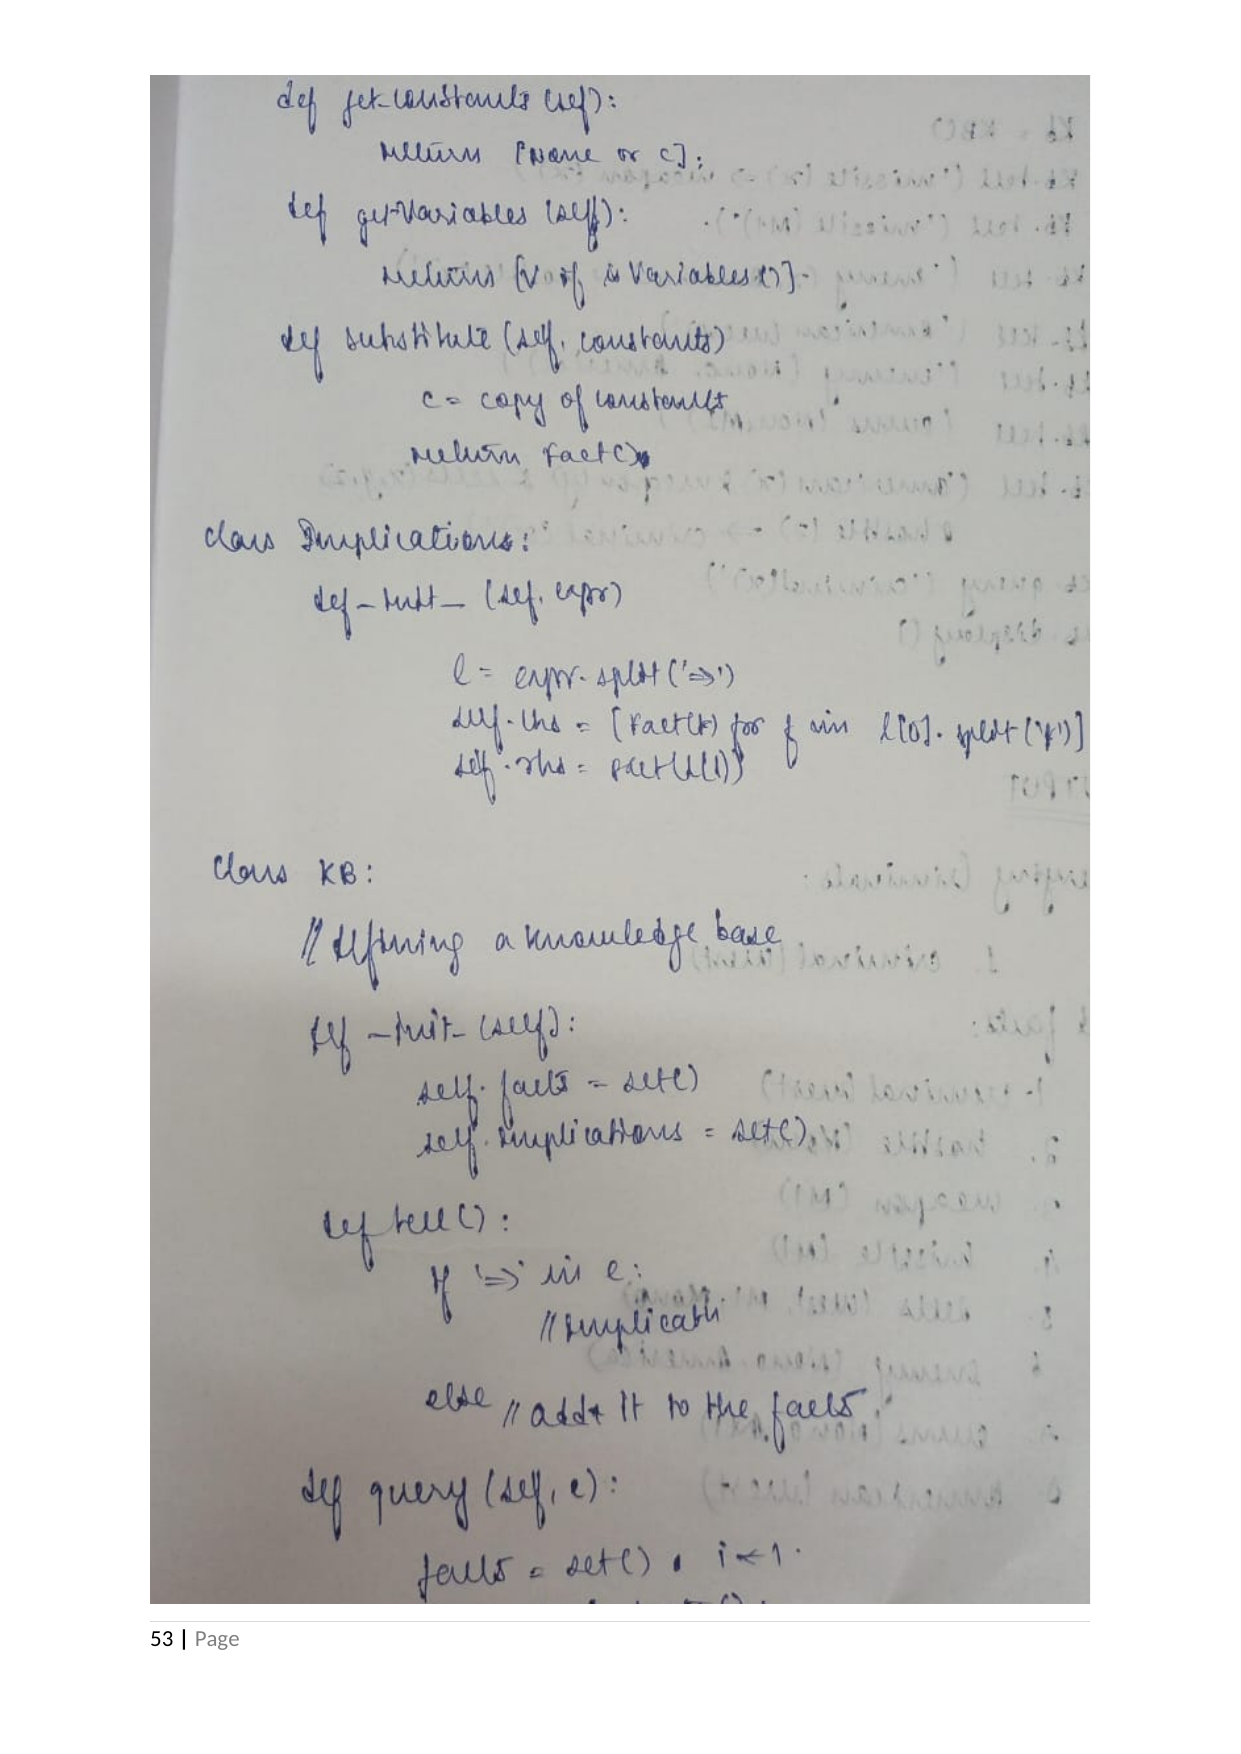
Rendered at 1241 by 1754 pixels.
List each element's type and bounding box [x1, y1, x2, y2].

picture [150, 75, 1091, 1604]
